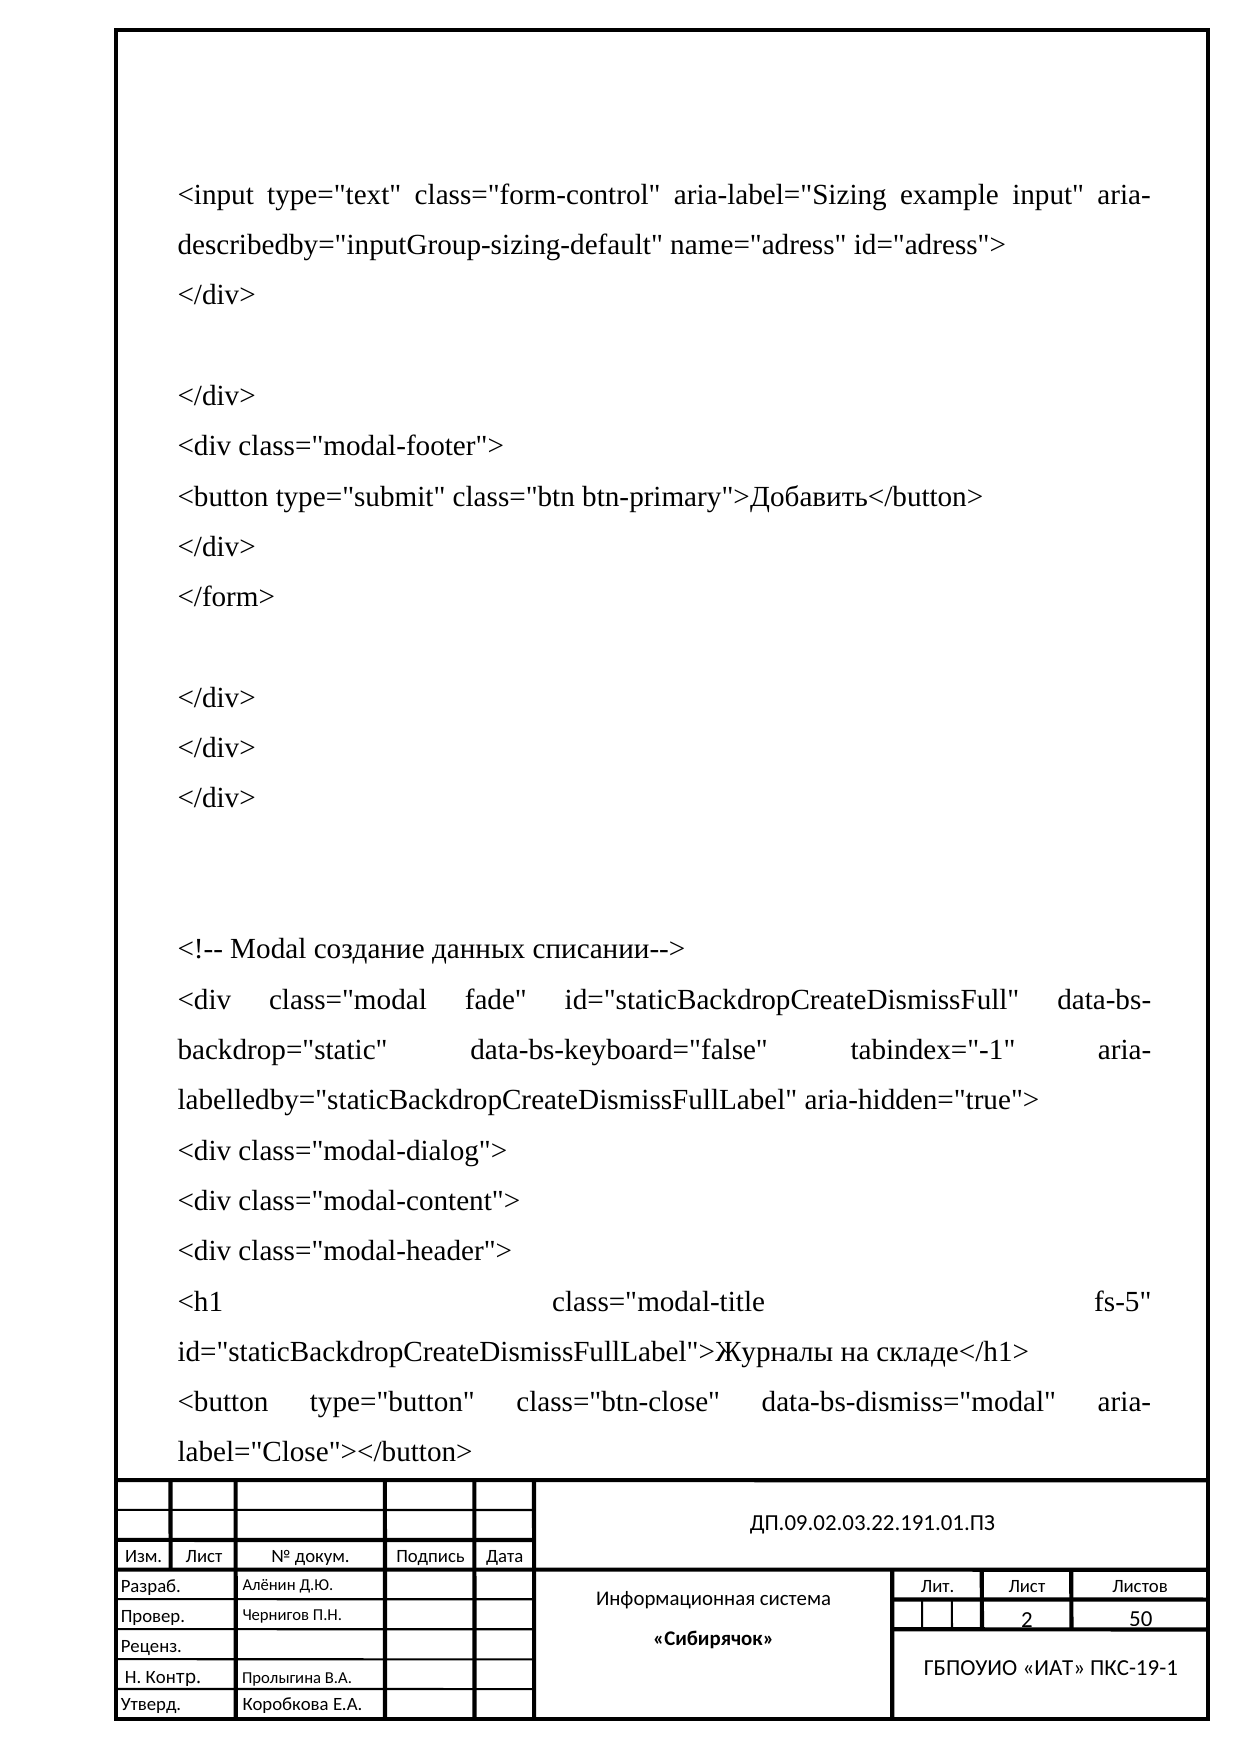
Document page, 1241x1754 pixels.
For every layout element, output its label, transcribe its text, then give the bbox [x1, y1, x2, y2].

text <div class="modal fade" id="staticBackdropCreateDismissFull" data-bs-backdrop="static" data-bs-keyboard="false" tabindex="-1" aria-labelledby="staticBackdropCreateDismissFullLabel" aria-hidden="true"> [177, 982, 1152, 1116]
text <div class="modal-footer"> [177, 428, 1152, 462]
text <div class="modal-dialog"> [177, 1133, 1152, 1166]
text </div> [177, 277, 1152, 311]
text </div> [177, 730, 1152, 764]
text </div> [177, 378, 1152, 412]
text </div> [177, 529, 1152, 562]
text <!-- Modal создание данных списании--> [177, 931, 1152, 965]
text </div> [177, 680, 1152, 713]
text <input type="text" class="form-control" aria-label="Sizing example input" aria-describedby="inputGroup-sizing-default" name="adress" id="adress"> [177, 177, 1152, 261]
text </div> [177, 781, 1152, 814]
text </form> [177, 579, 1152, 613]
text <h1 class="modal-title fs-5" id="staticBackdropCreateDismissFullLabel">Журналы на складе</h1> [177, 1284, 1152, 1367]
text <button type="button" class="btn-close" data-bs-dismiss="modal" aria-label="Close"></button> [177, 1384, 1152, 1468]
text <button type="submit" class="btn btn-primary">Добавить</button> [177, 479, 1152, 512]
text <div class="modal-content"> [177, 1183, 1152, 1217]
text <div class="modal-header"> [177, 1233, 1152, 1267]
